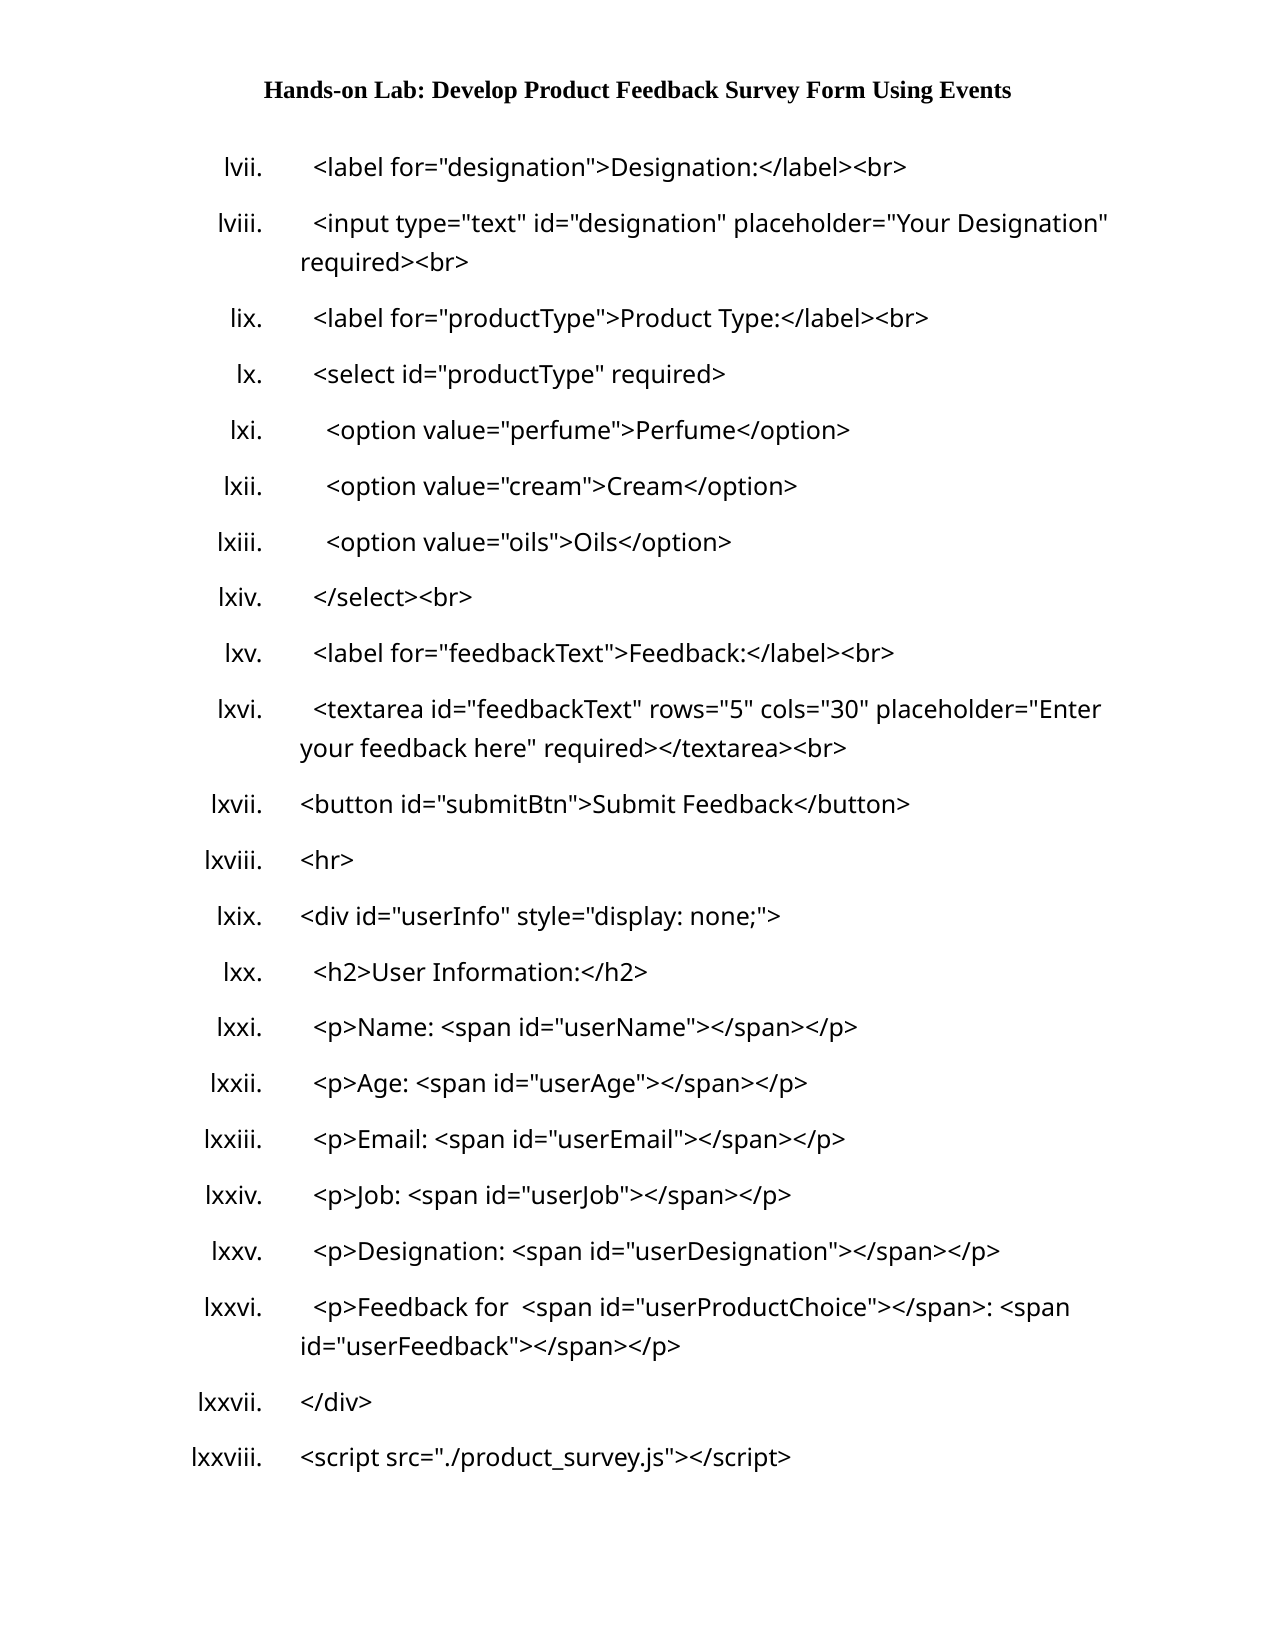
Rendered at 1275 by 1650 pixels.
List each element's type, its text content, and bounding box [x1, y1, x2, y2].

list <option value="oils">Oils</option> [262, 524, 1125, 558]
list <input type="text" id="designation" placeholder="Your Designation" required><br> [262, 206, 1125, 279]
list <option value="perfume">Perfume</option> [262, 412, 1125, 447]
list <p>Email: <span id="userEmail"></span></p> [262, 1122, 1125, 1156]
list <p>Name: <span id="userName"></span></p> [262, 1010, 1125, 1044]
list <p>Age: <span id="userAge"></span></p> [262, 1066, 1125, 1100]
list <button id="submitBtn">Submit Feedback</button> [262, 787, 1125, 821]
list <h2>User Information:</h2> [262, 954, 1125, 988]
list <label for="designation">Designation:</label><br> [262, 150, 1125, 184]
list <script src="./product_survey.js"></script> [262, 1440, 1125, 1474]
list </select><br> [262, 580, 1125, 614]
list <p>Designation: <span id="userDesignation"></span></p> [262, 1233, 1125, 1267]
list <textarea id="feedbackText" rows="5" cols="30" placeholder="Enter your feedback here" required></textarea><br> [262, 692, 1125, 765]
list <option value="cream">Cream</option> [262, 468, 1125, 502]
list <label for="feedbackText">Feedback:</label><br> [262, 636, 1125, 670]
list <div id="userInfo" style="display: none;"> [262, 898, 1125, 932]
list <select id="productType" required> [262, 357, 1125, 391]
list <hr> [262, 842, 1125, 877]
list </div> [262, 1384, 1125, 1418]
list <p>Job: <span id="userJob"></span></p> [262, 1177, 1125, 1212]
list <p>Feedback for <span id="userProductChoice"></span>: <span id="userFeedback"></span></p> [262, 1289, 1125, 1362]
list <label for="productType">Product Type:</label><br> [262, 301, 1125, 335]
